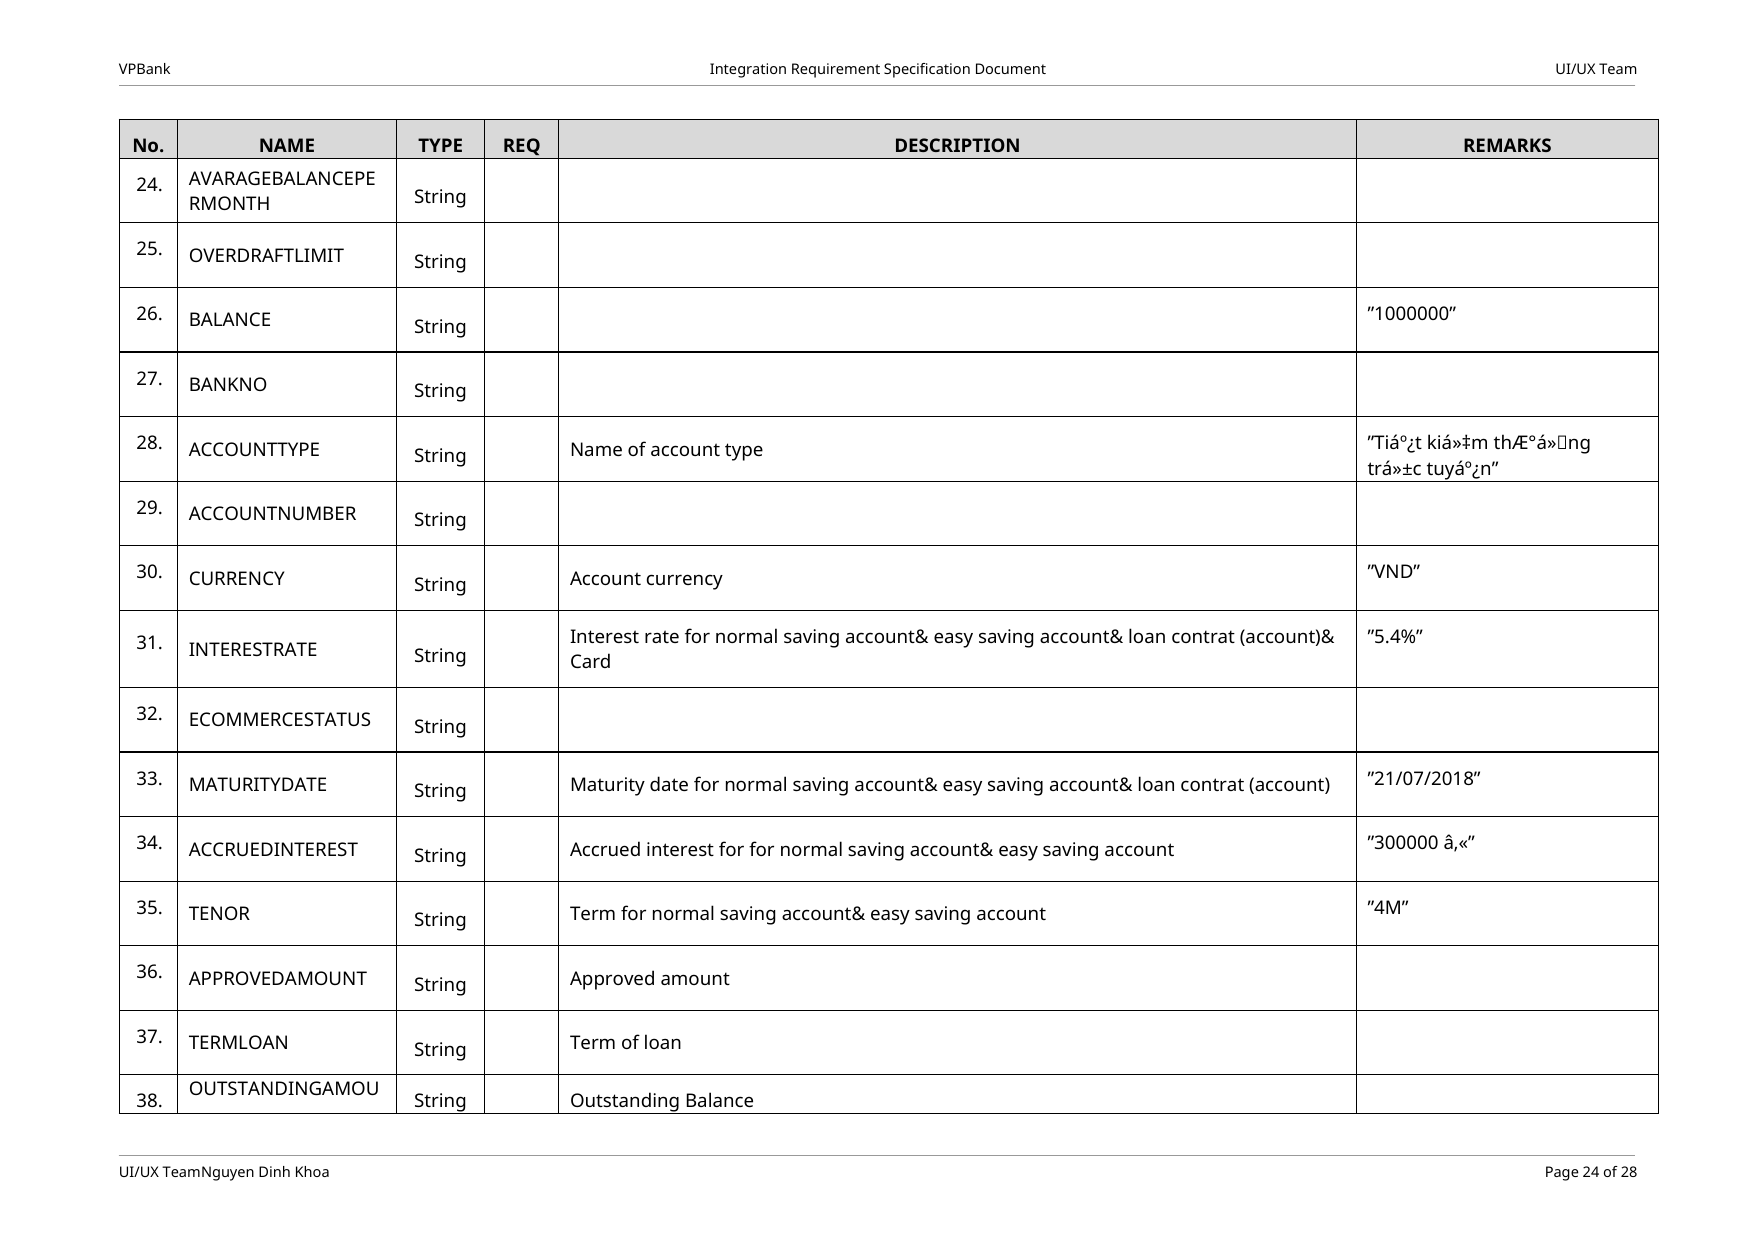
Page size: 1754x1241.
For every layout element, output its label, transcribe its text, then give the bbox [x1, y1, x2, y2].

table_cell [485, 223, 558, 287]
table_cell ”Tiáº¿t kiá»‡m thÆ°á»ng trá»±c tuyáº¿n” [1357, 417, 1658, 481]
table_cell OVERDRAFTLIMIT [178, 223, 396, 287]
table_cell String [397, 882, 484, 945]
table_cell [120, 1075, 177, 1113]
table_cell [485, 882, 558, 945]
table_cell TERMLOAN [178, 1011, 396, 1074]
table_cell Approved amount [559, 946, 1356, 1010]
table_cell [1357, 946, 1658, 1010]
table_cell [485, 288, 558, 351]
table_cell [559, 223, 1356, 287]
table_cell [559, 688, 1356, 751]
table_cell ”300000 â‚«” [1357, 817, 1658, 881]
table_cell [485, 688, 558, 751]
table_cell String [397, 546, 484, 610]
table_cell [120, 546, 177, 610]
table_cell [1357, 159, 1658, 222]
table_cell [120, 753, 177, 816]
table_cell ”5.4%” [1357, 611, 1658, 687]
table_cell [1357, 353, 1658, 416]
table_cell ”VND” [1357, 546, 1658, 610]
table_cell [120, 223, 177, 287]
table_cell Outstanding Balance [559, 1075, 1356, 1113]
table_cell [485, 1011, 558, 1074]
table_cell ”1000000” [1357, 288, 1658, 351]
table_cell CURRENCY [178, 546, 396, 610]
table_cell ACCRUEDINTEREST [178, 817, 396, 881]
table_cell Term for normal saving account& easy saving account [559, 882, 1356, 945]
table_cell [485, 417, 558, 481]
table_cell MATURITYDATE [178, 753, 396, 816]
table_cell ACCOUNTNUMBER [178, 482, 396, 545]
table_cell String [397, 482, 484, 545]
table_cell INTERESTRATE [178, 611, 396, 687]
table_cell Term of loan [559, 1011, 1356, 1074]
table_cell [485, 159, 558, 222]
table_cell OUTSTANDINGAMOUNT [178, 1075, 396, 1113]
table_header DESCRIPTION [559, 120, 1356, 158]
table_header REMARKS [1357, 120, 1658, 158]
table_cell Accrued interest for for normal saving account& easy saving account [559, 817, 1356, 881]
table_cell [1357, 223, 1658, 287]
table_cell [485, 482, 558, 545]
table_cell Name of account type [559, 417, 1356, 481]
table_cell [1357, 688, 1658, 751]
table_cell [559, 353, 1356, 416]
table_cell [120, 946, 177, 1010]
table_cell APPROVEDAMOUNT [178, 946, 396, 1010]
table_header No. [120, 120, 177, 158]
table_cell String [397, 1011, 484, 1074]
table_cell Maturity date for normal saving account& easy saving account& loan contrat (account) [559, 753, 1356, 816]
table_cell [120, 817, 177, 881]
table_cell [120, 688, 177, 751]
table_cell [485, 946, 558, 1010]
table_cell ACCOUNTTYPE [178, 417, 396, 481]
table_cell Account currency [559, 546, 1356, 610]
table_cell [485, 546, 558, 610]
table_cell Interest rate for normal saving account& easy saving account& loan contrat (account)& Card [559, 611, 1356, 687]
table_cell [559, 288, 1356, 351]
table_cell String [397, 223, 484, 287]
table_cell [485, 753, 558, 816]
table_cell [120, 482, 177, 545]
table_cell String [397, 417, 484, 481]
table_cell String [397, 753, 484, 816]
table_header NAME [178, 120, 396, 158]
table_cell [485, 817, 558, 881]
table_cell [485, 611, 558, 687]
table_cell [120, 611, 177, 687]
table_cell BANKNO [178, 353, 396, 416]
table_cell BALANCE [178, 288, 396, 351]
table_cell String [397, 288, 484, 351]
table_cell ECOMMERCESTATUS [178, 688, 396, 751]
table_cell TENOR [178, 882, 396, 945]
table_cell String [397, 688, 484, 751]
table_cell String [397, 946, 484, 1010]
table_cell ”21/07/2018” [1357, 753, 1658, 816]
table_cell [1357, 482, 1658, 545]
table_cell [485, 353, 558, 416]
table_cell [120, 288, 177, 351]
table_cell AVARAGEBALANCEPERMONTH [178, 159, 396, 222]
table_cell String [397, 159, 484, 222]
table_cell [559, 482, 1356, 545]
table_cell [120, 417, 177, 481]
table_cell [1357, 1011, 1658, 1074]
table_header TYPE [397, 120, 484, 158]
table_cell [1357, 1075, 1658, 1113]
table_header REQ [485, 120, 558, 158]
table_cell [485, 1075, 558, 1113]
table_cell [120, 1011, 177, 1074]
table_cell String [397, 611, 484, 687]
table_cell ”4M” [1357, 882, 1658, 945]
table_cell [120, 353, 177, 416]
table_cell [120, 882, 177, 945]
table_cell [120, 159, 177, 222]
table_cell String [397, 1075, 484, 1113]
table_cell [559, 159, 1356, 222]
table_cell String [397, 817, 484, 881]
table_cell String [397, 353, 484, 416]
